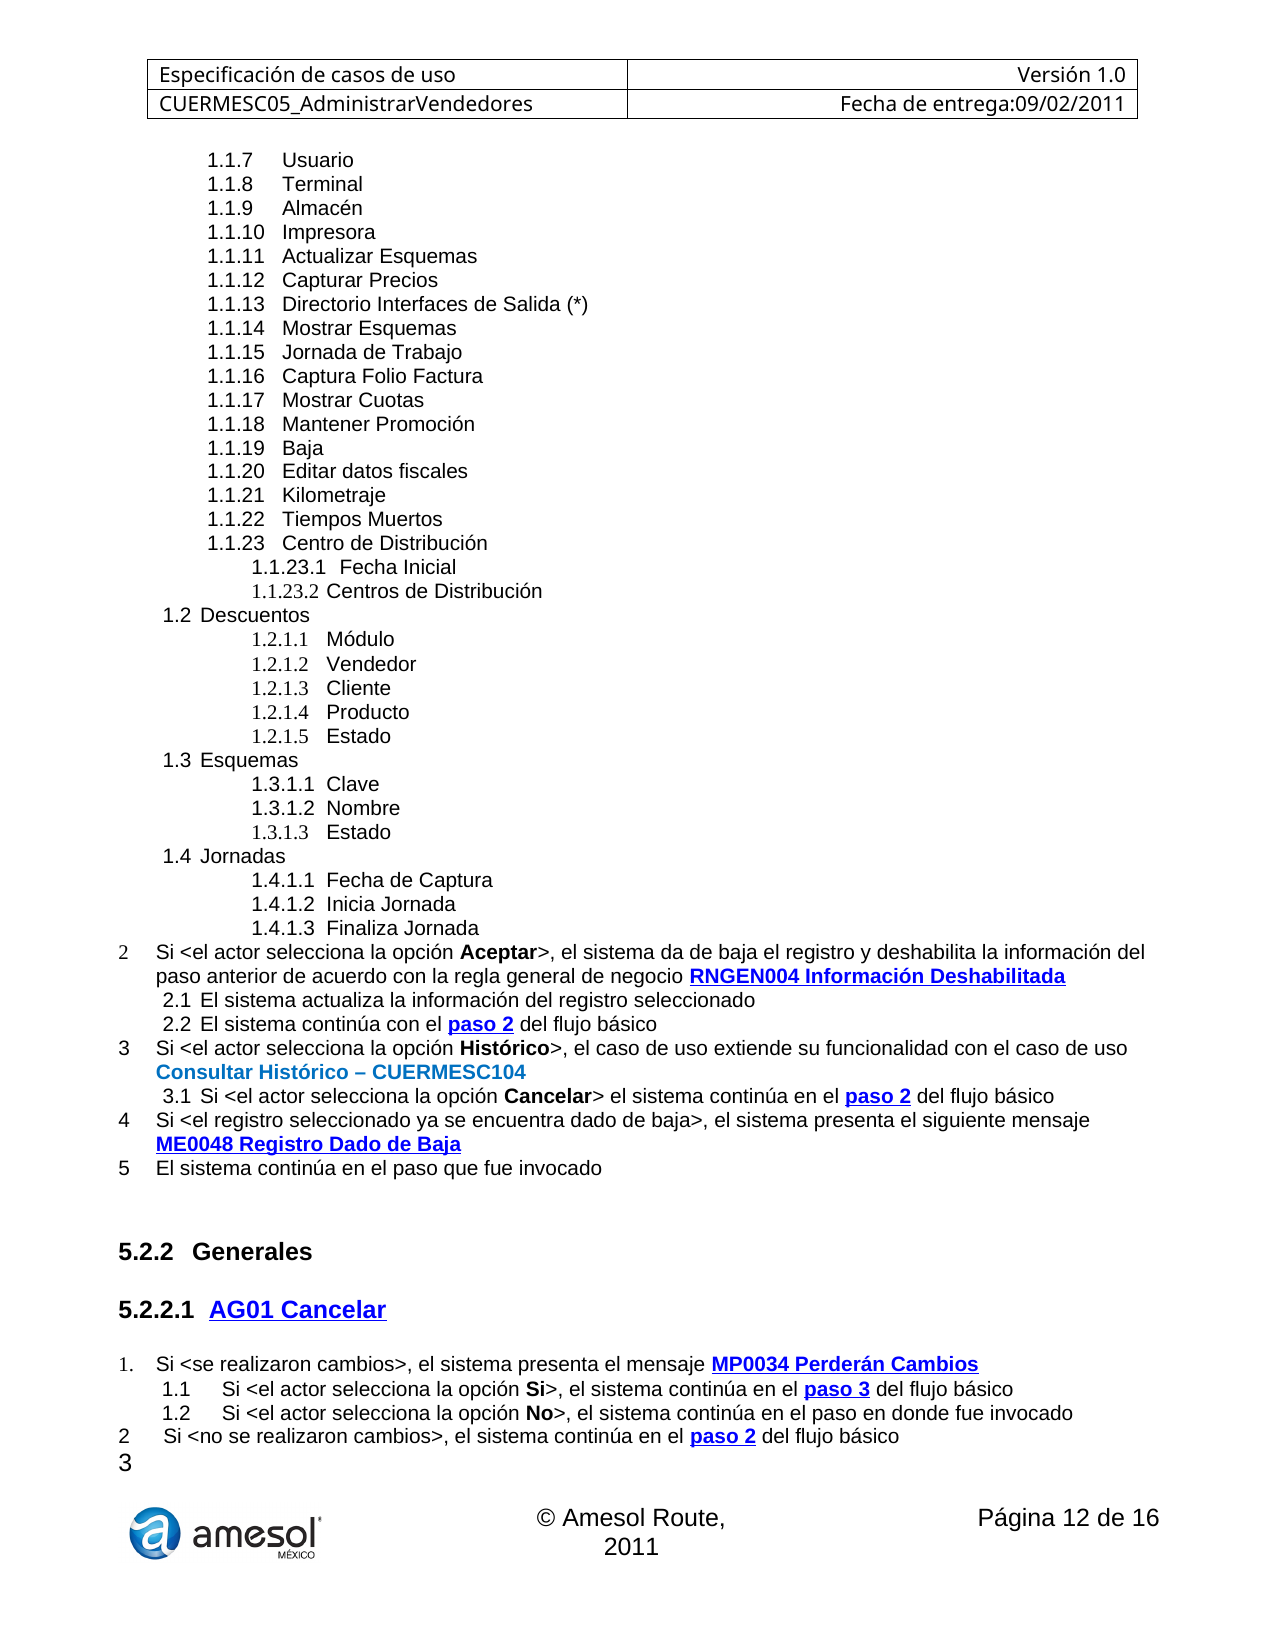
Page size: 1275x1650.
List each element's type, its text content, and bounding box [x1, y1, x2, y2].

list Directorio Interfaces de Salida (*) [207, 292, 1157, 316]
list Mostrar Esquemas [207, 316, 1157, 339]
list Si <el actor selecciona la opción Histórico>, el caso de uso extiende su funcionalidad con el caso de uso Consultar Histórico – CUERMESC104 [118, 1036, 1157, 1084]
list Finaliza Jornada [251, 916, 1157, 940]
list Si <el actor selecciona la opción Cancelar> el sistema continúa en el paso 2 del flujo básico [162, 1084, 1157, 1108]
list Inicia Jornada [251, 892, 1157, 916]
list Mostrar Cuotas [207, 387, 1157, 411]
list Si <se realizaron cambios>, el sistema presenta el mensaje MP0034 Perderán Cambios [118, 1352, 1157, 1376]
list Mantener Promoción [207, 411, 1157, 435]
list Usuario [207, 148, 1157, 172]
list Esquemas [162, 748, 1157, 772]
list Kilometraje [207, 483, 1157, 507]
list Impresora [207, 220, 1157, 244]
list Si <el registro seleccionado ya se encuentra dado de baja>, el sistema presenta el siguiente mensaje ME0048 Registro Dado de Baja [118, 1108, 1157, 1156]
list Módulo [251, 627, 1157, 651]
list El sistema actualiza la información del registro seleccionado [162, 988, 1157, 1012]
list Terminal [207, 172, 1157, 196]
list Capturar Precios [207, 268, 1157, 292]
list Baja [207, 435, 1157, 459]
list Si <no se realizaron cambios>, el sistema continúa en el paso 2 del flujo básico [118, 1424, 1157, 1448]
list Fecha de Captura [251, 868, 1157, 892]
list El sistema continúa con el paso 2 del flujo básico [162, 1012, 1157, 1036]
list Centro de Distribución [207, 531, 1157, 555]
list Si <el actor selecciona la opción Si>, el sistema continúa en el paso 3 del flujo básico [162, 1376, 1157, 1400]
list Nombre [251, 796, 1157, 820]
list Si <el actor selecciona la opción No>, el sistema continúa en el paso en donde fue invocado [162, 1400, 1157, 1424]
list Centros de Distribución [251, 579, 1157, 603]
list Captura Folio Factura [207, 363, 1157, 387]
list Estado [251, 820, 1157, 844]
list Si <el actor selecciona la opción Aceptar>, el sistema da de baja el registro y deshabilita la información del paso anterior de acuerdo con la regla general de negocio RNGEN004 Información Deshabilitada [118, 940, 1157, 988]
picture [118, 1502, 322, 1563]
list Clave [251, 772, 1157, 796]
list Vendedor [251, 651, 1157, 676]
list El sistema continúa en el paso que fue invocado [118, 1156, 1157, 1180]
list Editar datos fiscales [207, 459, 1157, 483]
list Estado [251, 724, 1157, 748]
list Cliente [251, 676, 1157, 700]
list Tiempos Muertos [207, 507, 1157, 531]
subtitle 5.2.2 Generales [118, 1237, 1144, 1266]
list Fecha Inicial [251, 555, 1157, 579]
list Jornadas [162, 844, 1157, 868]
list Actualizar Esquemas [207, 244, 1157, 268]
list Producto [251, 700, 1157, 724]
list Almacén [207, 196, 1157, 220]
list Descuentos [162, 603, 1157, 627]
text 5.2.2.1 AG01 Cancelar [118, 1295, 1157, 1323]
list Jornada de Trabajo [207, 339, 1157, 363]
